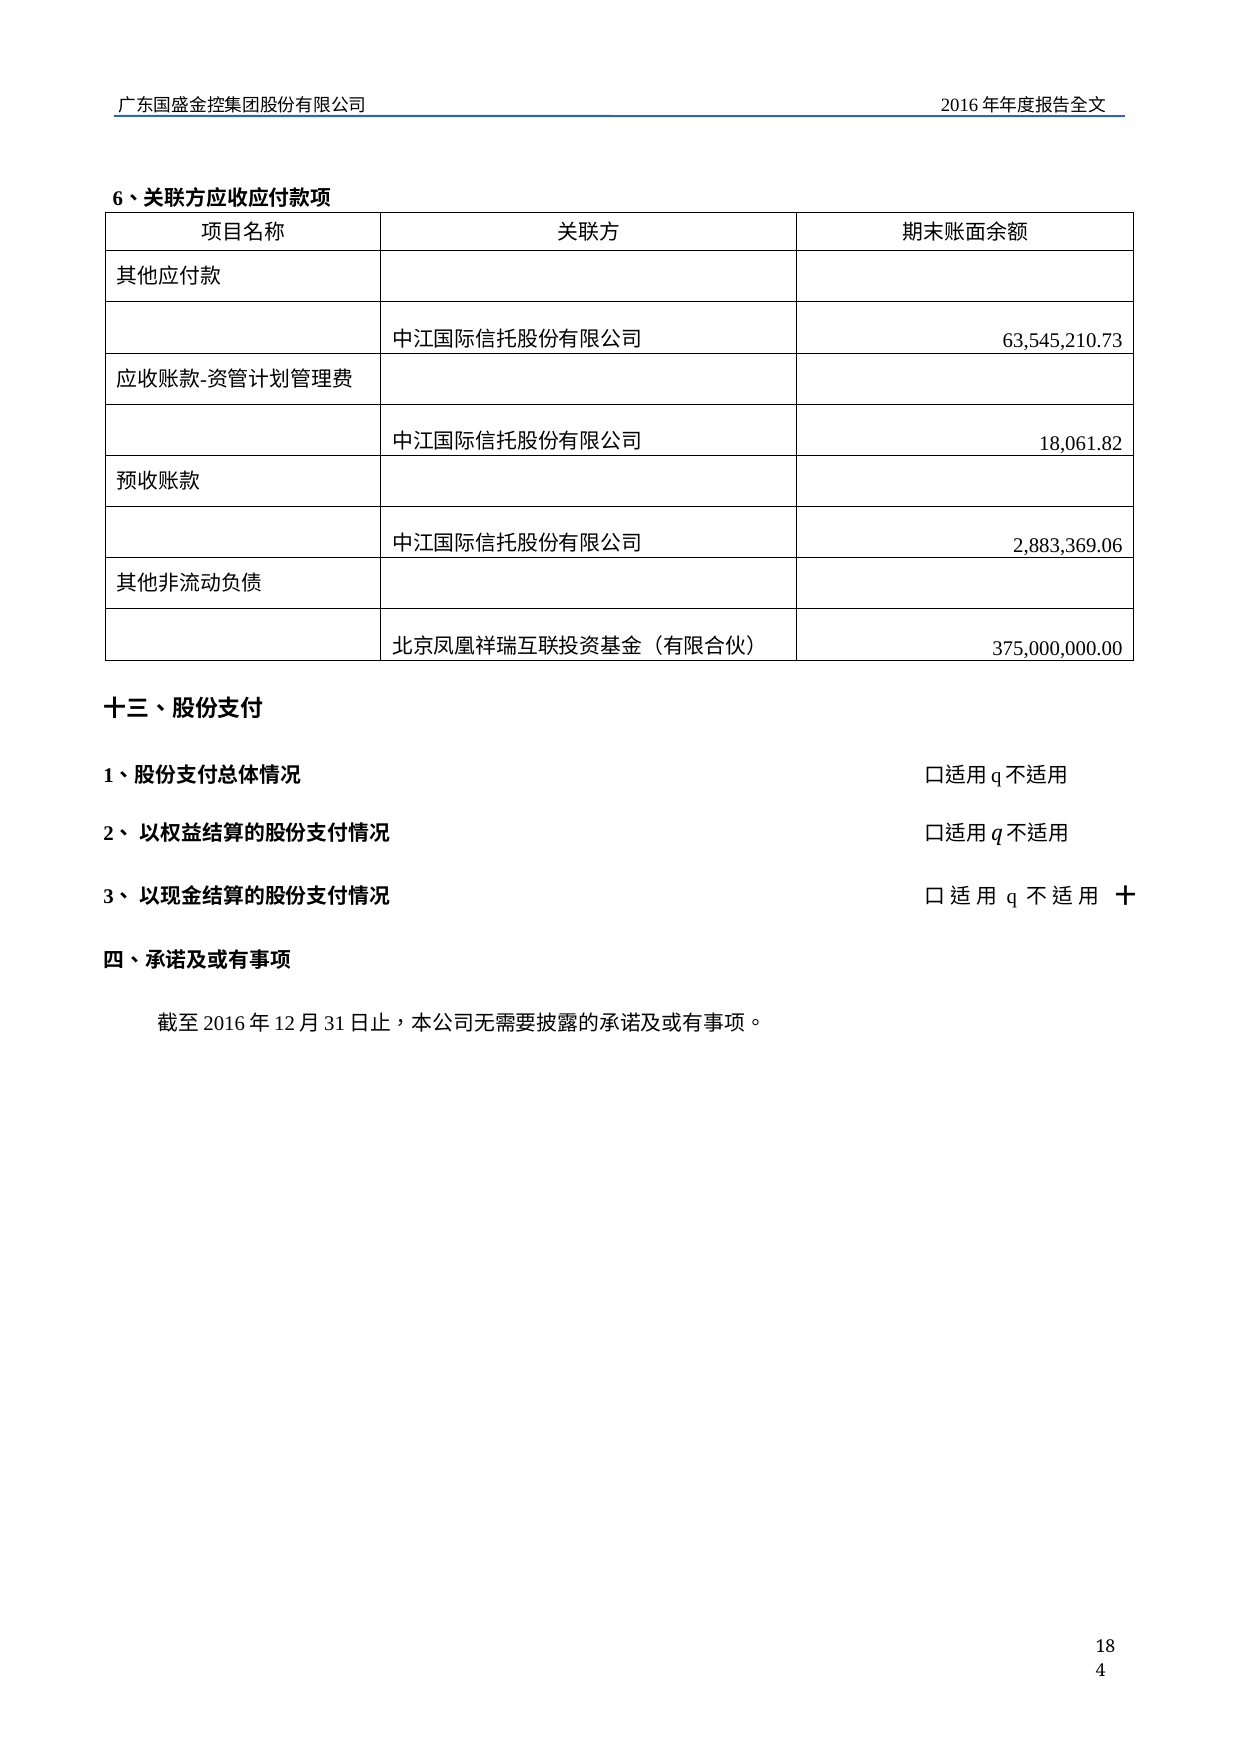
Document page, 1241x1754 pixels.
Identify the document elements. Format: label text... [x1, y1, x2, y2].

text 3、 以现金结算的股份支付情况 口适用q不适用 十四、承诺及或有事项 [103, 853, 1136, 980]
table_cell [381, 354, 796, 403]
text 2、 以权益结算的股份支付情况 口适用q不适用 [103, 789, 1136, 853]
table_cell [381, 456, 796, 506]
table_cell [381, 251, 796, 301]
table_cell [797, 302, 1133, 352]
text 1、股份支付总体情况 口适用q不适用 [103, 761, 1136, 789]
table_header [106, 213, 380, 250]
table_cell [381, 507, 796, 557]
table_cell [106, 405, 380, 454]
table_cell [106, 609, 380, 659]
text 截至2016年12月31日止，本公司无需要披露的承诺及或有事项。 [103, 980, 1136, 1043]
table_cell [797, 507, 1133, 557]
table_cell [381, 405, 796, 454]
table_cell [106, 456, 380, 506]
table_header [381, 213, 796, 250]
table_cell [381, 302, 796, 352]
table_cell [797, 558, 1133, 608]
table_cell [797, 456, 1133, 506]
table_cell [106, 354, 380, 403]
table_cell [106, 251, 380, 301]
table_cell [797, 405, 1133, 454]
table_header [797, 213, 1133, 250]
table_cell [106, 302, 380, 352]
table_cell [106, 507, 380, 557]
text 十三、股份支付 [103, 692, 1136, 723]
text 6、关联方应收应付款项 [112, 183, 1136, 212]
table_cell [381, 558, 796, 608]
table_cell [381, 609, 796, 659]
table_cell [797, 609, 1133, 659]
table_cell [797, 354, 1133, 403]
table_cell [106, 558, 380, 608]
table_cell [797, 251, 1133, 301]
